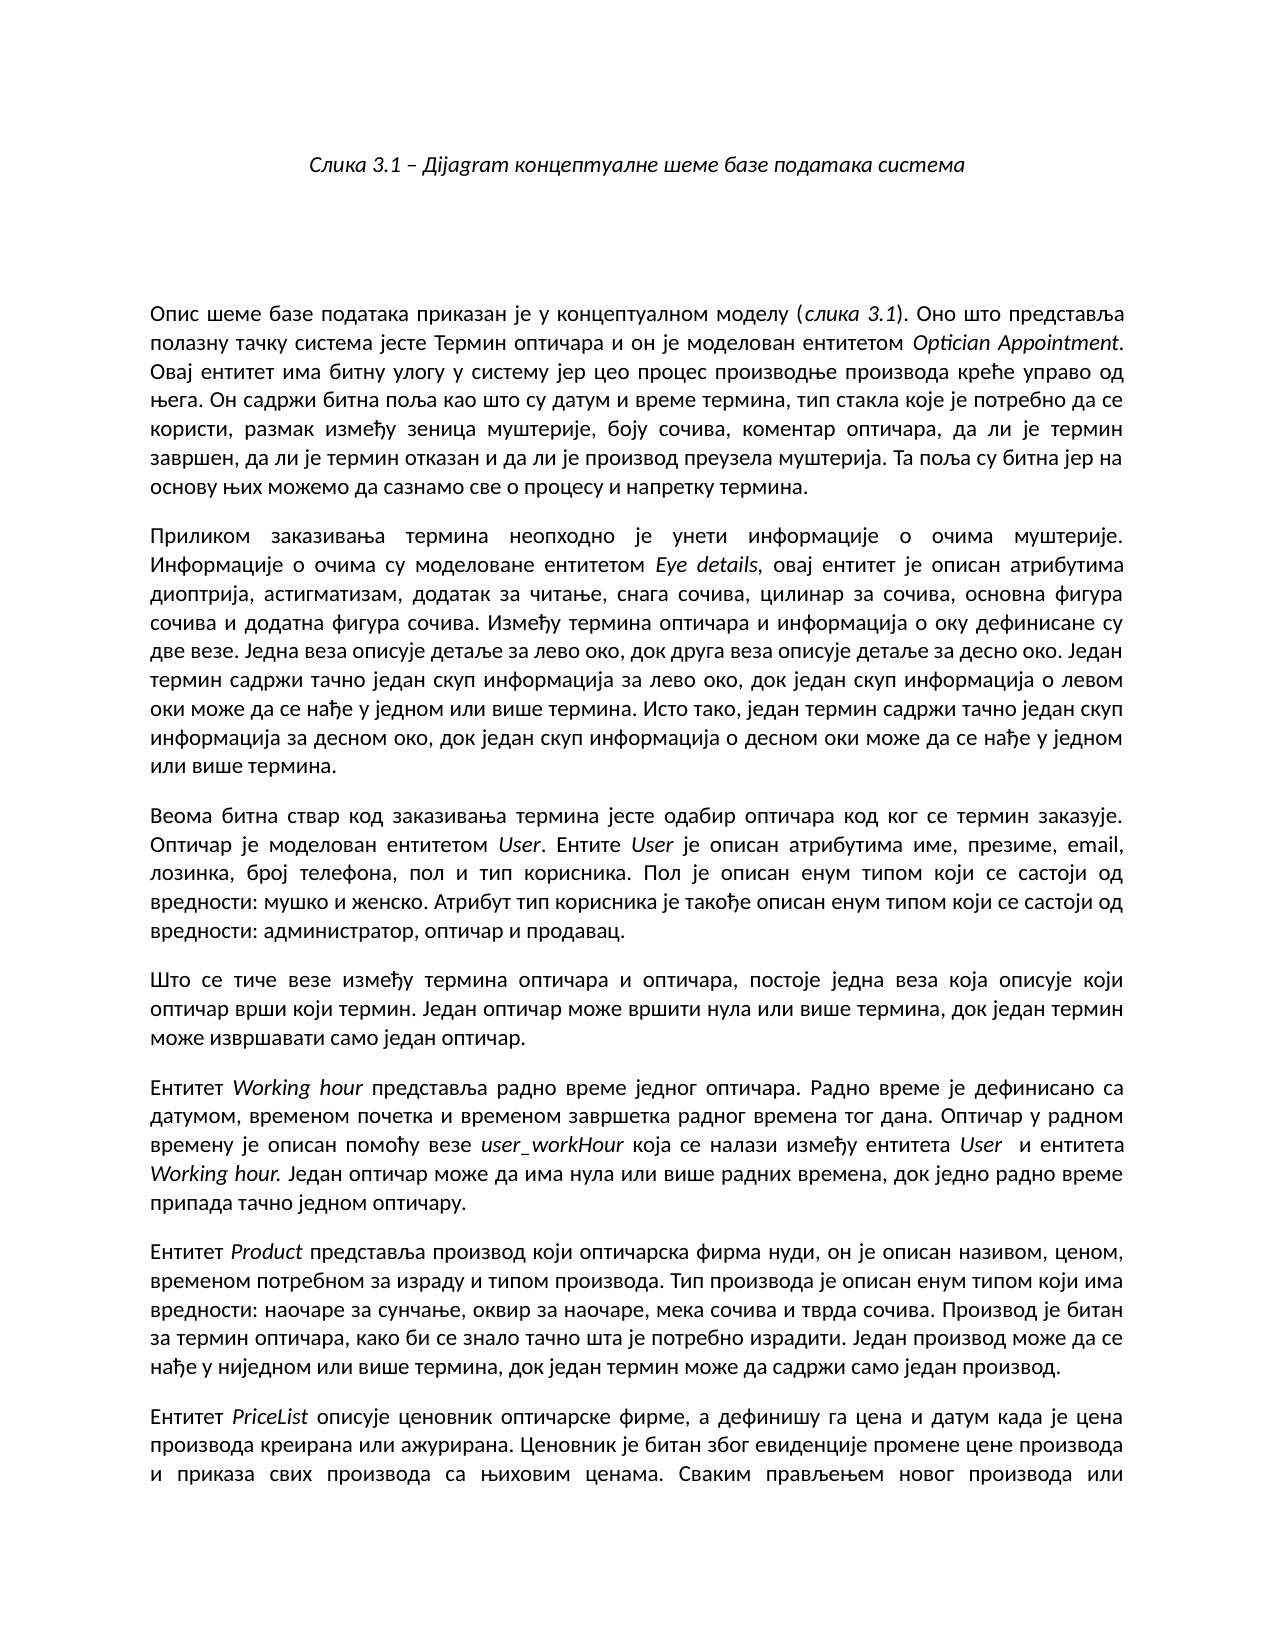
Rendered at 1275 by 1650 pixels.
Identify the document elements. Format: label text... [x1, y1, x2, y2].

text Што се тиче везе између термина оптичара и оптичара, постоје једна веза која описује који оптичар врши који термин. Један оптичар може вршити нула или више термина, док један термин може извршавати само један оптичар. [150, 965, 1125, 1051]
text Веома битна ствар код заказивања термина јесте одабир оптичара код ког се термин заказује. Оптичар је моделован ентитетом User. Ентите User је описан атрибутима име, презиме, email, лозинка, број телефона, пол и тип корисника. Пол је описан енум типом који се састоји од вредности: мушко и женско. Атрибут тип корисника је такође описан енум типом који се састоји од вредности: администратор, оптичар и продавац. [150, 800, 1125, 944]
text Слика 3.1 – Дijagram концептуалне шеме базе података система [150, 150, 1125, 179]
text Ентитет Product представља производ који оптичарска фирма нуди, он је описан називом, ценом, временом потребном за израду и типом производа. Тип производа је описан енум типом који има вредности: наочаре за сунчање, оквир за наочаре, мека сочива и тврда сочива. Производ је битан за термин оптичара, како би се знало тачно шта је потребно израдити. Један производ може да се нађе у ниједном или више термина, док један термин може да садржи само један производ. [150, 1237, 1125, 1380]
text Опис шеме базе података приказан је у концептуалном моделу (слика 3.1). Оно што представља полазну тачку система јесте Термин оптичара и он је моделован ентитетом Optician Appointment. Овај ентитет има битну улогу у систему јер цео процес производње производа креће управо од њега. Он садржи битна поља као што су датум и време термина, тип стакла које је потребно да се користи, размак између зеница муштерије, боју сочива, коментар оптичара, да ли је термин завршен, да ли је термин отказан и да ли је производ преузела муштерија. Та поља су битна јер на основу њих можемо да сазнамо све о процесу и напретку термина. [150, 299, 1125, 500]
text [150, 1401, 1125, 1487]
text Приликом заказивања термина неопходно је унети информације о очима муштерије. Информације о очима су моделоване ентитетом Eye details, овај ентитет је описан атрибутима диоптрија, астигматизам, додатак за читање, снага сочива, цилинар за сочива, основна фигура сочива и додатна фигура сочива. Између термина оптичара и информација о оку дефинисане су две везе. Једна веза описује детаље за лево око, док друга веза описује детаље за десно око. Један термин садржи тачно један скуп информација за лево око, док један скуп информација о левом оки може да се нађе у једном или више термина. Исто тако, један термин садржи тачно један скуп информација за десном око, док један скуп информација о десном оки може да се нађе у једном или више термина. [150, 521, 1125, 779]
text Ентитет Working hour представља радно време једног оптичара. Радно време је дефинисано са датумом, временом почетка и временом завршетка радног времена тог дана. Оптичар у радном времену је описан помоћу везе user_workHour која се налази између ентитета User и ентитета Working hour. Један оптичар може да има нула или више радних времена, док једно радно време припада тачно једном оптичару. [150, 1072, 1125, 1216]
